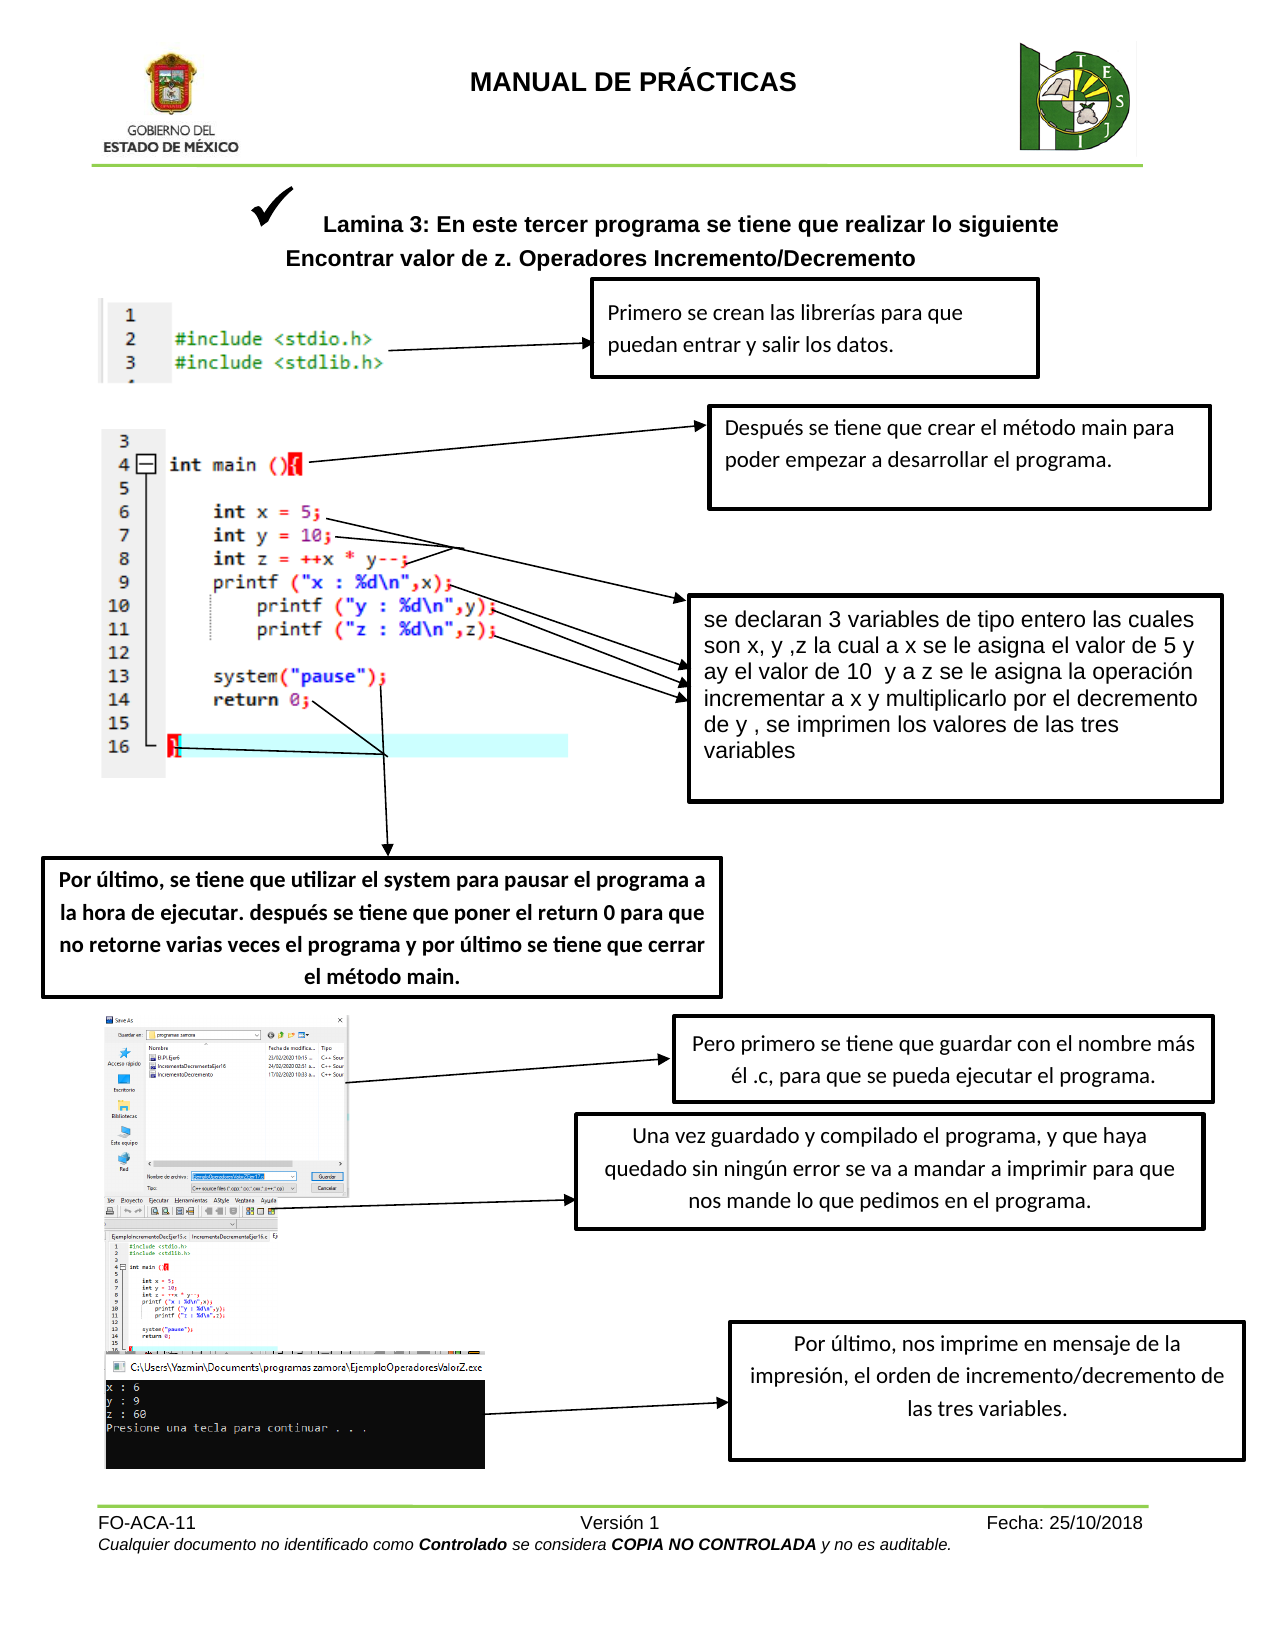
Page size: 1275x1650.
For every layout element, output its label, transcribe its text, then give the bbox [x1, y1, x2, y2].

picture [97, 429, 569, 778]
picture [95, 42, 241, 161]
picture [1018, 41, 1137, 157]
picture [97, 298, 406, 409]
list Lamina 3: En este tercer programa se tiene que realizar lo siguiente [248, 192, 1183, 245]
text Encontrar valor de z. Operadores Incremento/Decremento [285, 245, 1183, 271]
picture [104, 1015, 485, 1469]
